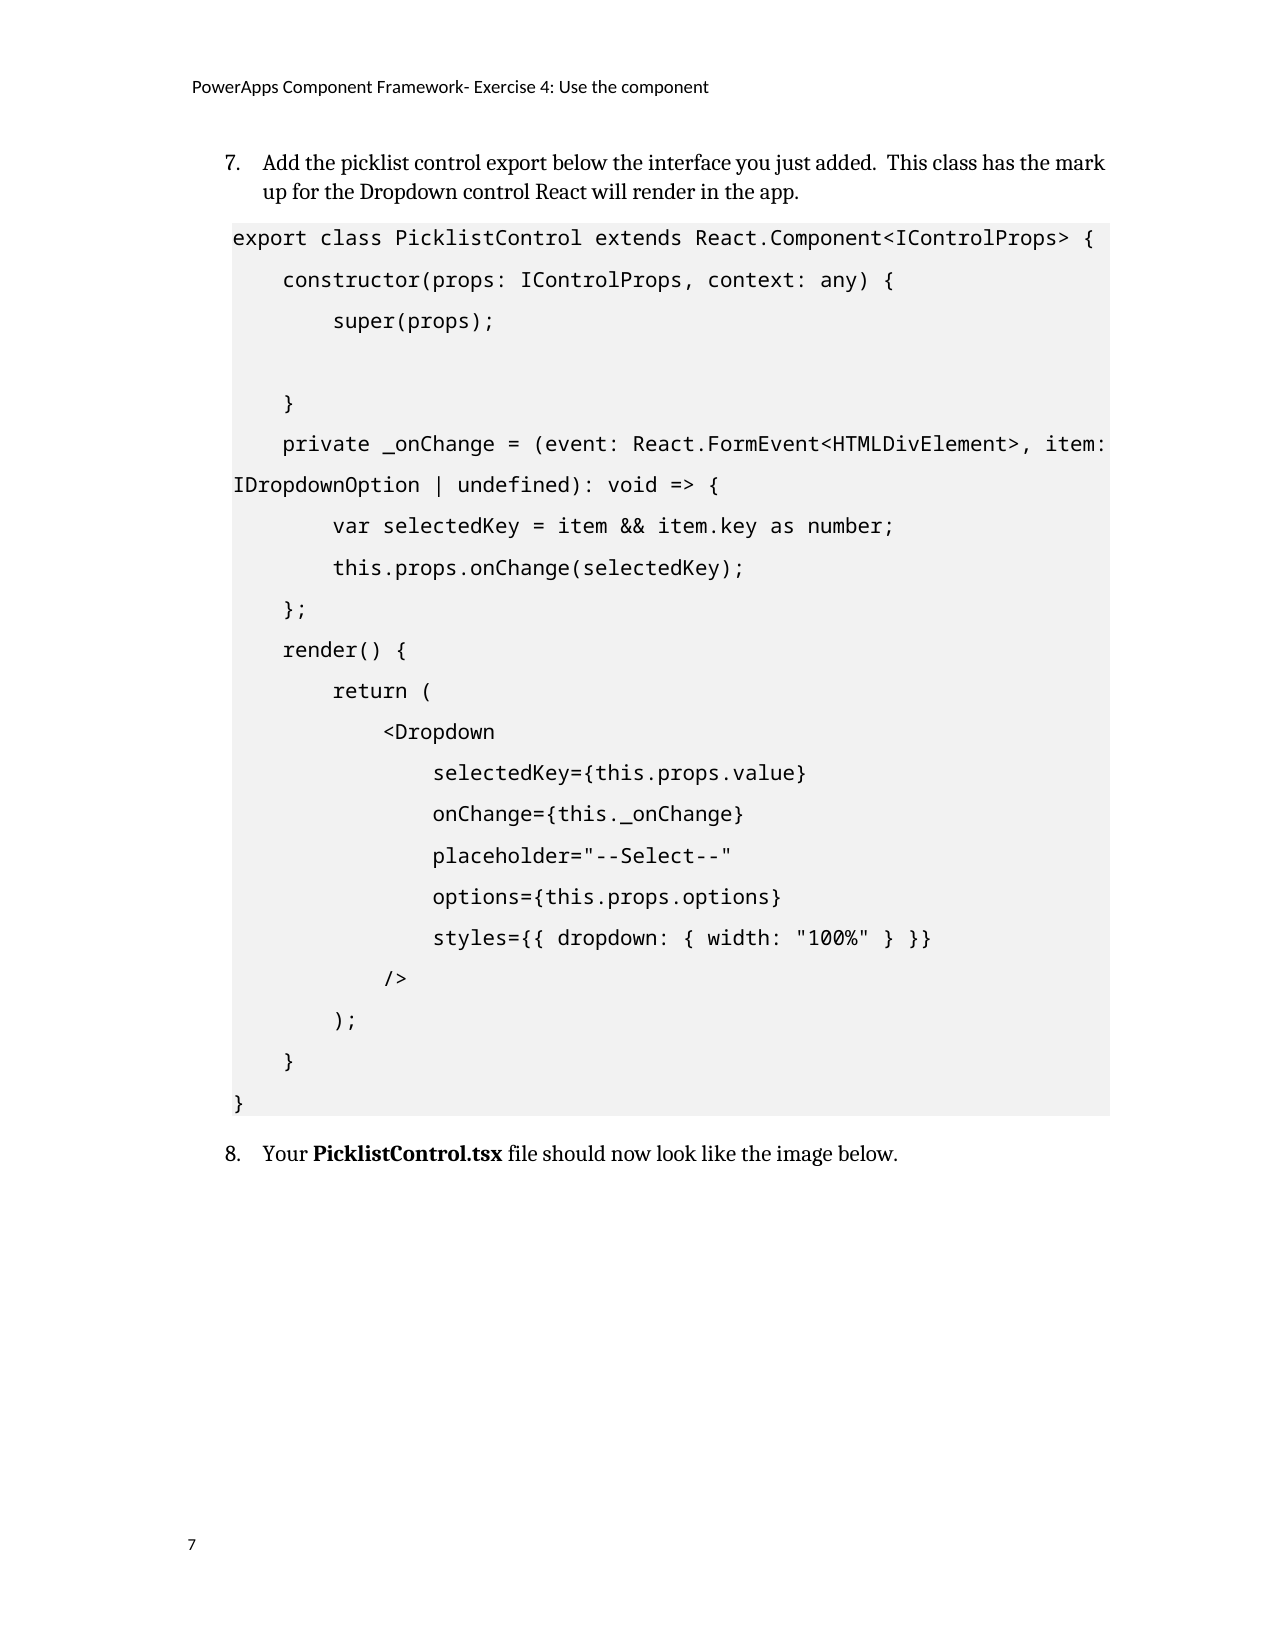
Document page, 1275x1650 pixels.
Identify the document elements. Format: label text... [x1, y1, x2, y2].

list Your PicklistControl.tsx file should now look like the image below. [225, 1141, 1125, 1168]
text private _onChange = (event: React.FormEvent<HTMLDivElement>, item: IDropdownOption | undefined): void => { [232, 429, 1110, 499]
text var selectedKey = item && item.key as number; [232, 512, 1110, 540]
text constructor(props: IControlProps, context: any) { [232, 265, 1110, 293]
list Add the picklist control export below the interface you just added. This class has the mark up for the Dropdown control React will render in the app. [225, 150, 1125, 205]
text /> [232, 964, 1110, 993]
text return ( [232, 676, 1110, 704]
text options={this.props.options} [232, 882, 1110, 910]
text ); [232, 1005, 1110, 1034]
text } [232, 1046, 1110, 1075]
text placeholder="--Select--" [232, 841, 1110, 869]
text super(props); [232, 306, 1110, 334]
text export class PicklistControl extends React.Component<IControlProps> { [232, 223, 1110, 252]
text <Dropdown [232, 717, 1110, 746]
text }; [232, 594, 1110, 622]
text } [232, 1088, 1110, 1116]
text render() { [232, 635, 1110, 663]
text styles={{ dropdown: { width: "100%" } }} [232, 923, 1110, 951]
text } [232, 388, 1110, 417]
text selectedKey={this.props.value} [232, 758, 1110, 787]
text onChange={this._onChange} [232, 799, 1110, 828]
text this.props.onChange(selectedKey); [232, 553, 1110, 581]
